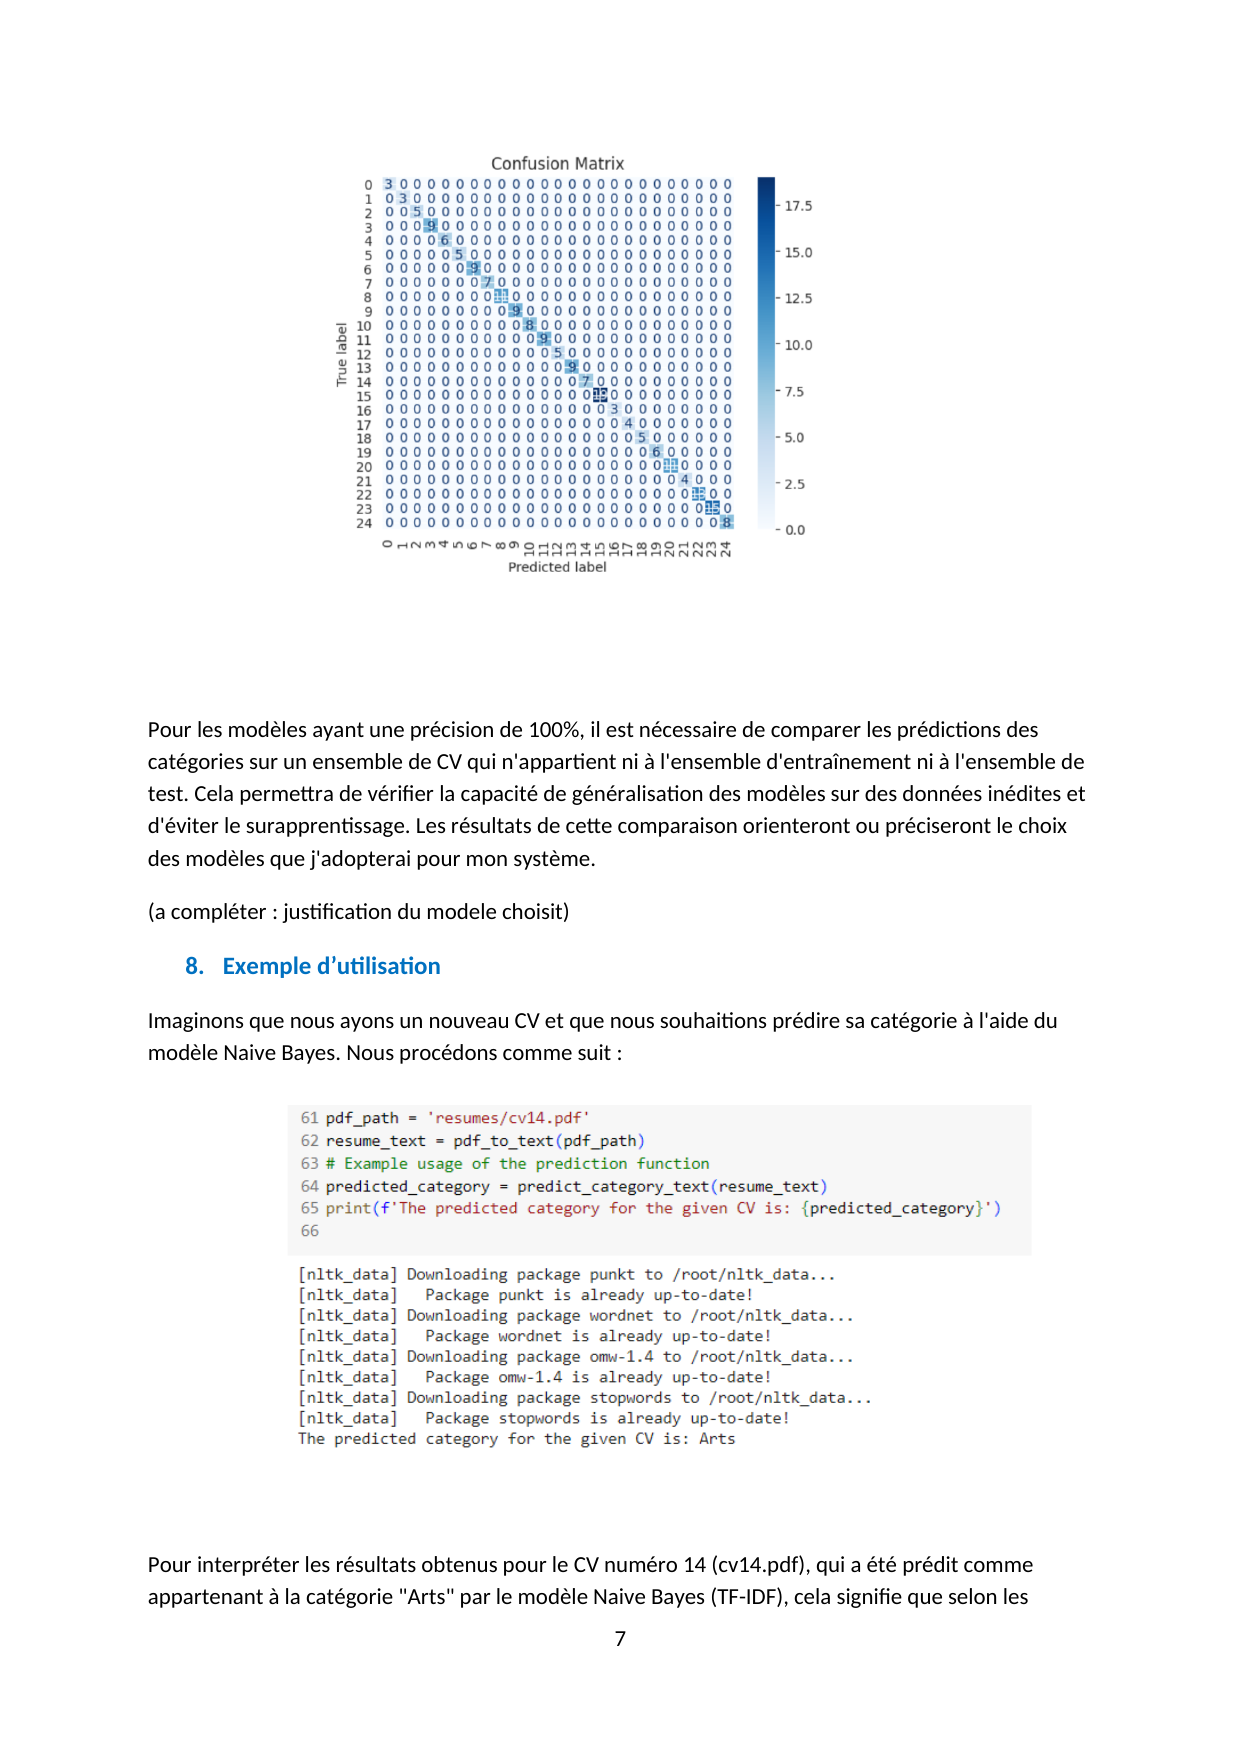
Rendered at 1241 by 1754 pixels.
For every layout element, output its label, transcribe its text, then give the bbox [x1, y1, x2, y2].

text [148, 1550, 1093, 1610]
text Imaginons que nous ayons un nouveau CV et que nous souhaitions prédire sa catégorie à l'aide du modèle Naive Bayes. Nous procédons comme suit : [148, 1006, 1093, 1066]
text Pour les modèles ayant une précision de 100%, il est nécessaire de comparer les prédictions des catégories sur un ensemble de CV qui n'appartient ni à l'ensemble d'entraînement ni à l'ensemble de test. Cela permettra de vérifier la capacité de généralisation des modèles sur des données inédites et d'éviter le surapprentissage. Les résultats de cette comparaison orienteront ou préciseront le choix des modèles que j'adopterai pour mon système. [148, 715, 1093, 872]
picture [323, 155, 828, 580]
text (a compléter : justification du modele choisit) [148, 897, 1093, 925]
picture [287, 1105, 1032, 1468]
text Exemple d’utilisation [185, 950, 1093, 980]
